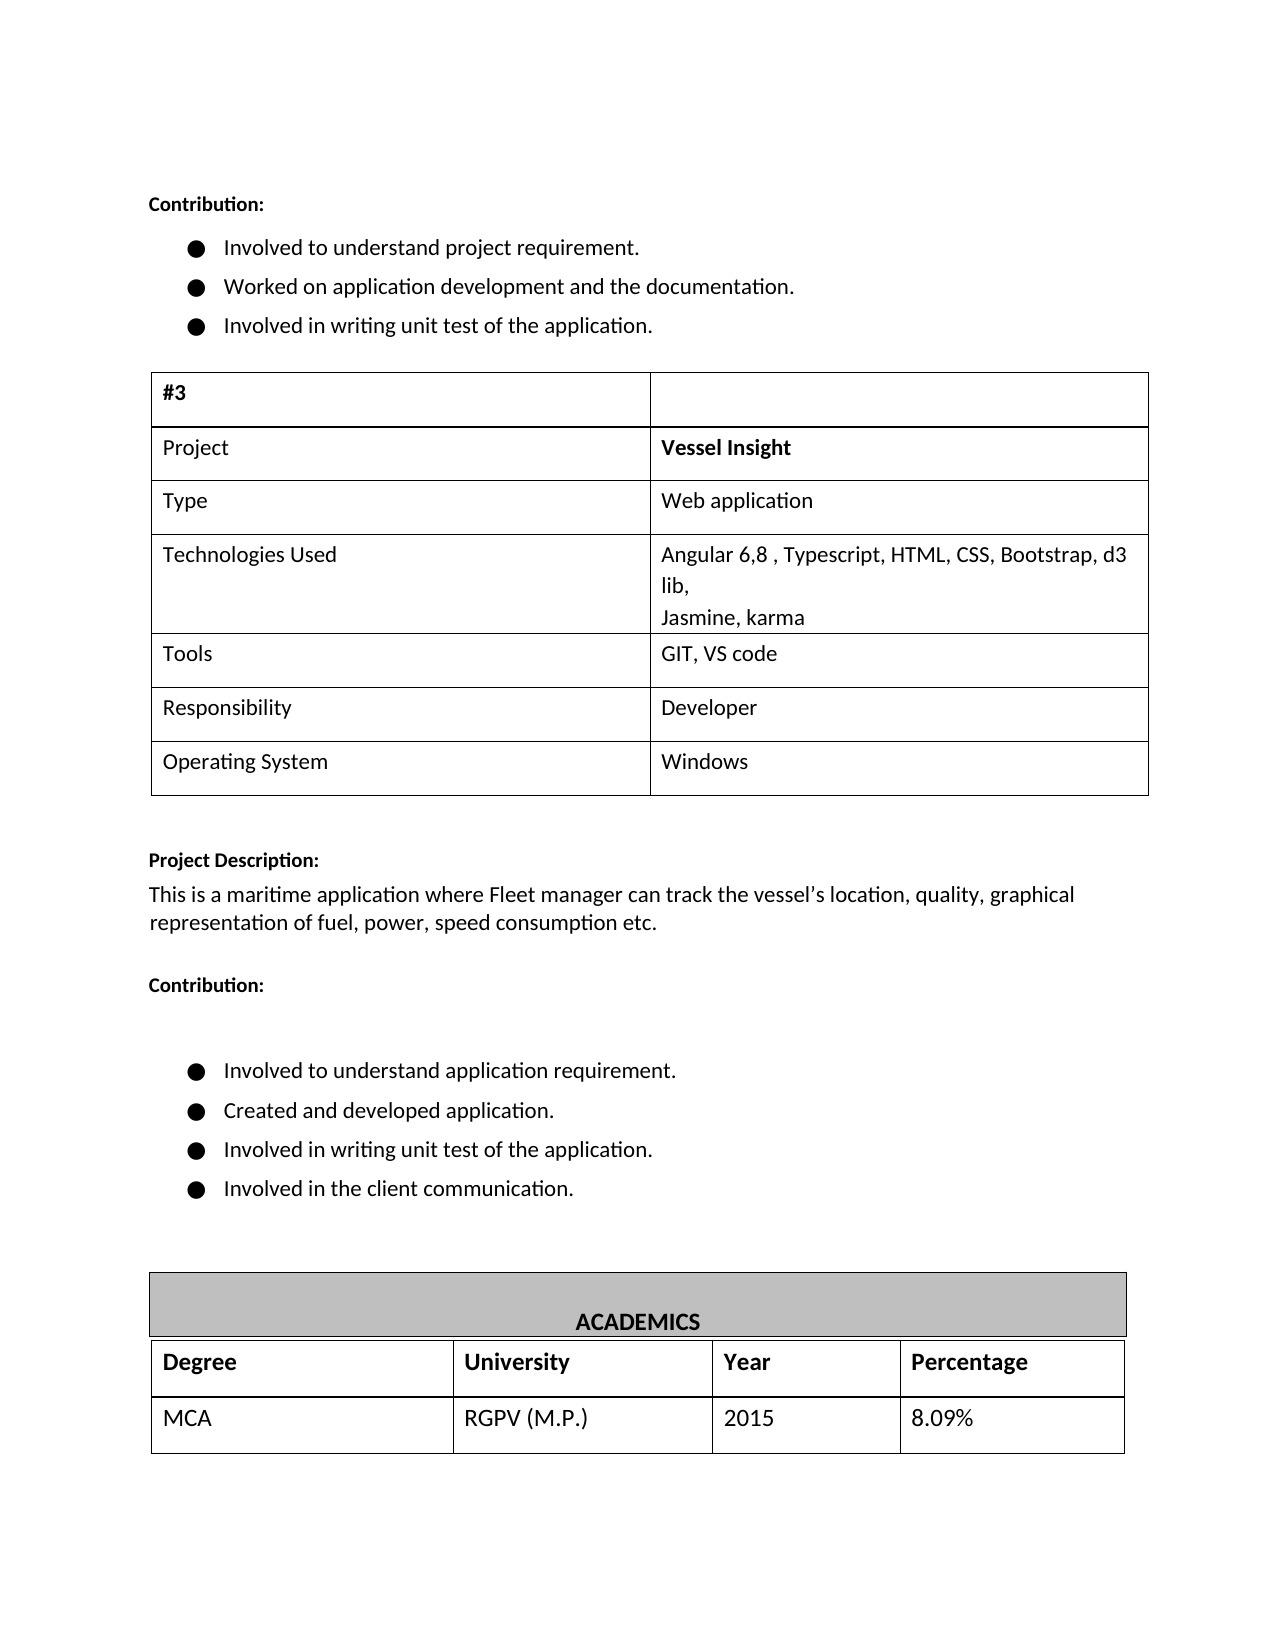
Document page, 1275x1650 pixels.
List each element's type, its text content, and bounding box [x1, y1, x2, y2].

subtitle ACADEMICS [150, 1304, 1126, 1336]
table_header Year [713, 1341, 900, 1396]
table_cell Windows [651, 742, 1148, 795]
table_cell Technologies Used [152, 535, 650, 633]
table_cell GIT, VS code [651, 634, 1148, 687]
list Involved to understand project requirement. [186, 231, 1124, 262]
table_header #3 [152, 373, 650, 426]
list Involved in the client communication. [186, 1172, 1124, 1203]
table_cell RGPV (M.P.) [454, 1398, 712, 1453]
table_cell 2015 [713, 1398, 900, 1453]
table_cell MCA [152, 1398, 453, 1453]
table_cell Responsibility [152, 688, 650, 741]
list Created and developed application. [186, 1093, 1124, 1125]
text Contribution: [148, 191, 1131, 216]
list Involved to understand application requirement. [186, 1054, 1124, 1086]
table_cell Web application [651, 481, 1148, 534]
text This is a maritime application where Fleet manager can track the vessel’s location, quality, graphical representation of fuel, power, speed consumption etc. [148, 881, 1126, 936]
table_header University [454, 1341, 712, 1396]
list Worked on application development and the documentation. [186, 270, 1124, 301]
table_header Degree [152, 1341, 453, 1396]
list Involved in writing unit test of the application. [186, 309, 1124, 340]
text Project Description: [148, 847, 1131, 873]
table_cell Project [152, 428, 650, 480]
table_cell Tools [152, 634, 650, 687]
table_cell Operating System [152, 742, 650, 795]
table_cell 8.09% [901, 1398, 1124, 1453]
table_header Percentage [901, 1341, 1124, 1396]
table_header [651, 373, 1148, 426]
table_cell Angular 6,8 , Typescript, HTML, CSS, Bootstrap, d3 lib, Jasmine, karma [651, 535, 1148, 633]
table_cell Vessel Insight [651, 428, 1148, 480]
list Involved in writing unit test of the application. [186, 1133, 1124, 1164]
table_cell Developer [651, 688, 1148, 741]
text Contribution: [148, 972, 1131, 997]
table_cell Type [152, 481, 650, 534]
